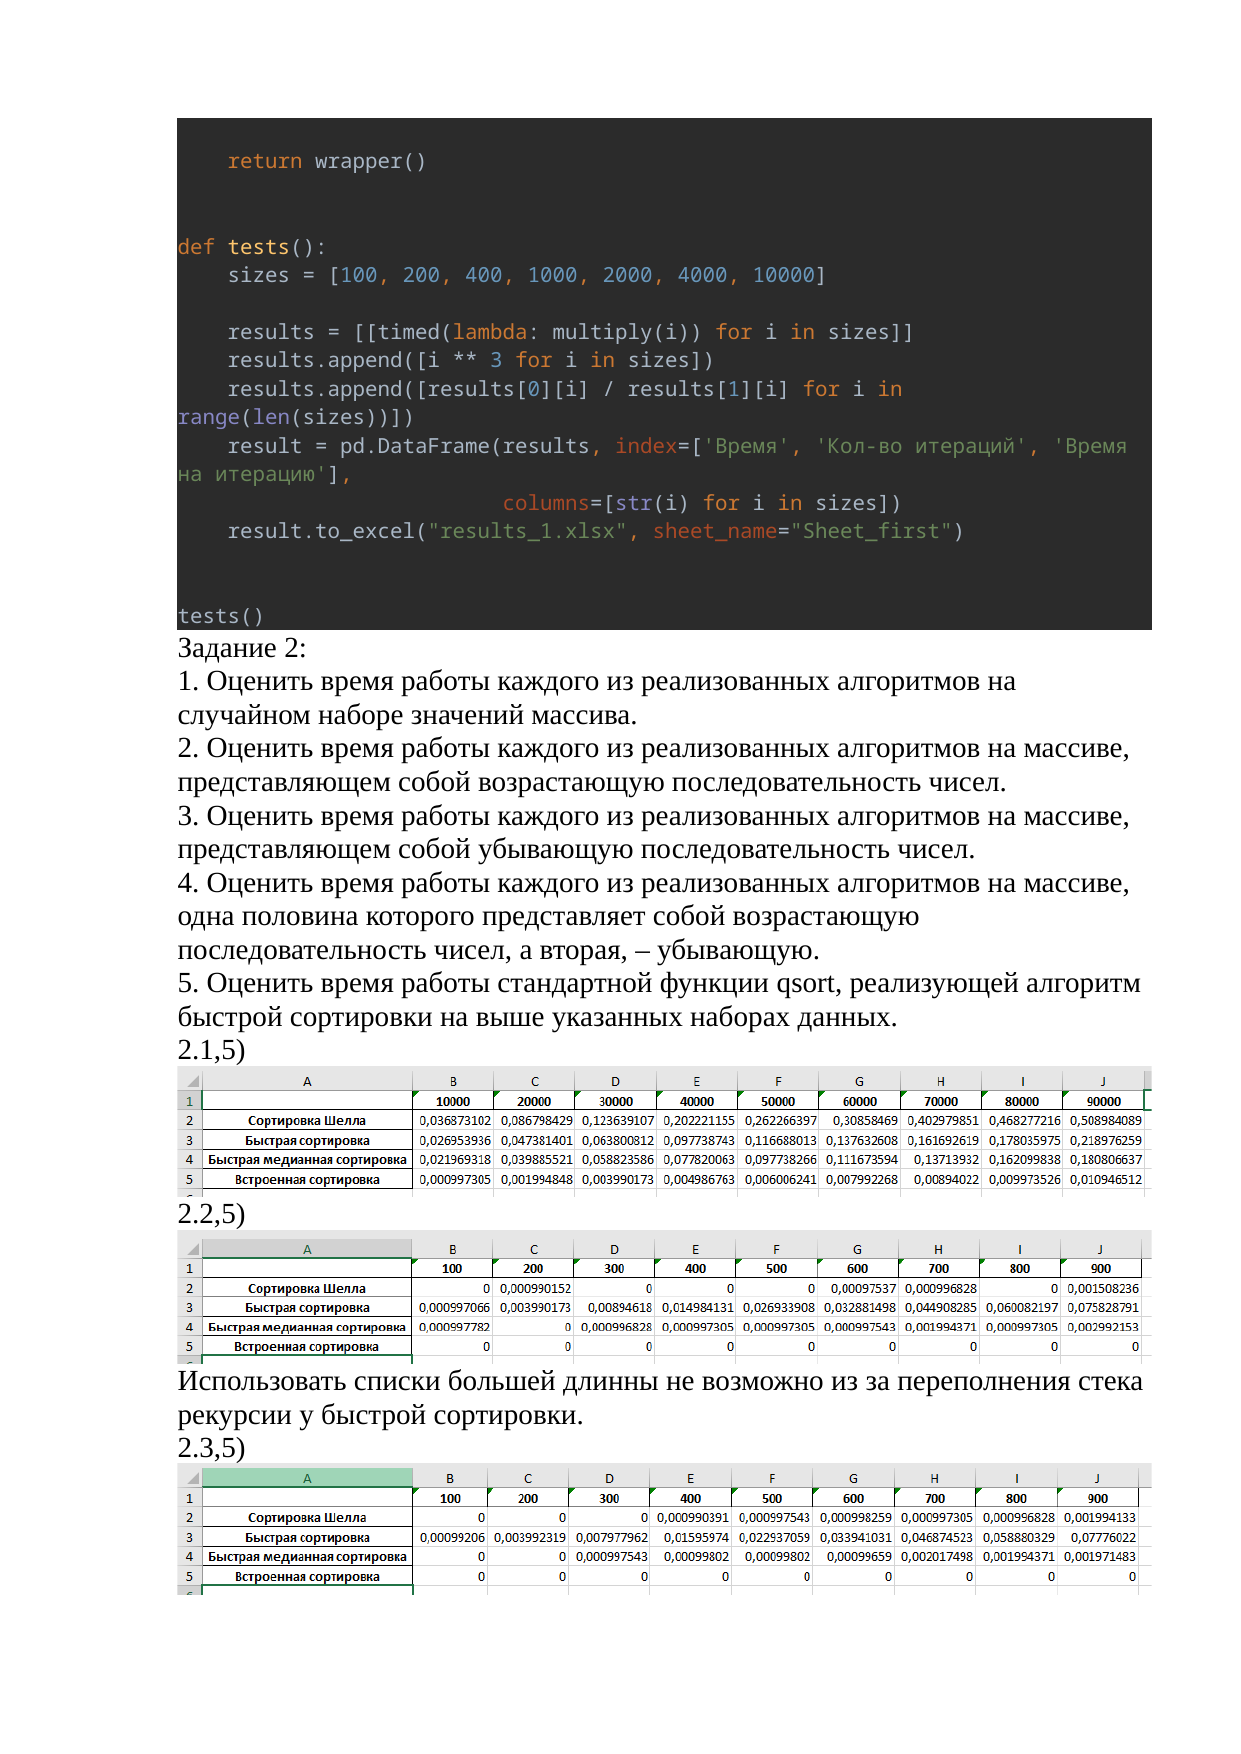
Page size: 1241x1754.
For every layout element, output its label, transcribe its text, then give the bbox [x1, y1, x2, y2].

text 3. Оценить время работы каждого из реализованных алгоритмов на массиве, [177, 798, 1152, 831]
text 2.3,5) [177, 1430, 1152, 1463]
text 2. Оценить время работы каждого из реализованных алгоритмов на массиве, [177, 731, 1152, 764]
picture [177, 1463, 1152, 1595]
text представляющем собой убывающую последовательность чисел. [177, 831, 1152, 865]
picture [177, 1066, 1152, 1197]
text 5. Оценить время работы стандартной функции qsort, реализующей алгоритм быстрой сортировки на выше указанных наборах данных. [177, 965, 1152, 1032]
text 2.1,5) [177, 1032, 1152, 1066]
text Использовать списки большей длинны не возможно из за переполнения стека рекурсии у быстрой сортировки. [177, 1364, 1152, 1430]
picture [177, 1230, 1152, 1364]
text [177, 118, 1152, 630]
text 1. Оценить время работы каждого из реализованных алгоритмов на случайном наборе значений массива. [177, 663, 1152, 731]
text представляющем собой возрастающую последовательность чисел. [177, 764, 1152, 798]
text 2.2,5) [177, 1197, 1152, 1230]
text 4. Оценить время работы каждого из реализованных алгоритмов на массиве, одна половина которого представляет собой возрастающую последовательность чисел, а вторая, – убывающую. [177, 865, 1152, 965]
text Задание 2: [177, 630, 1152, 663]
